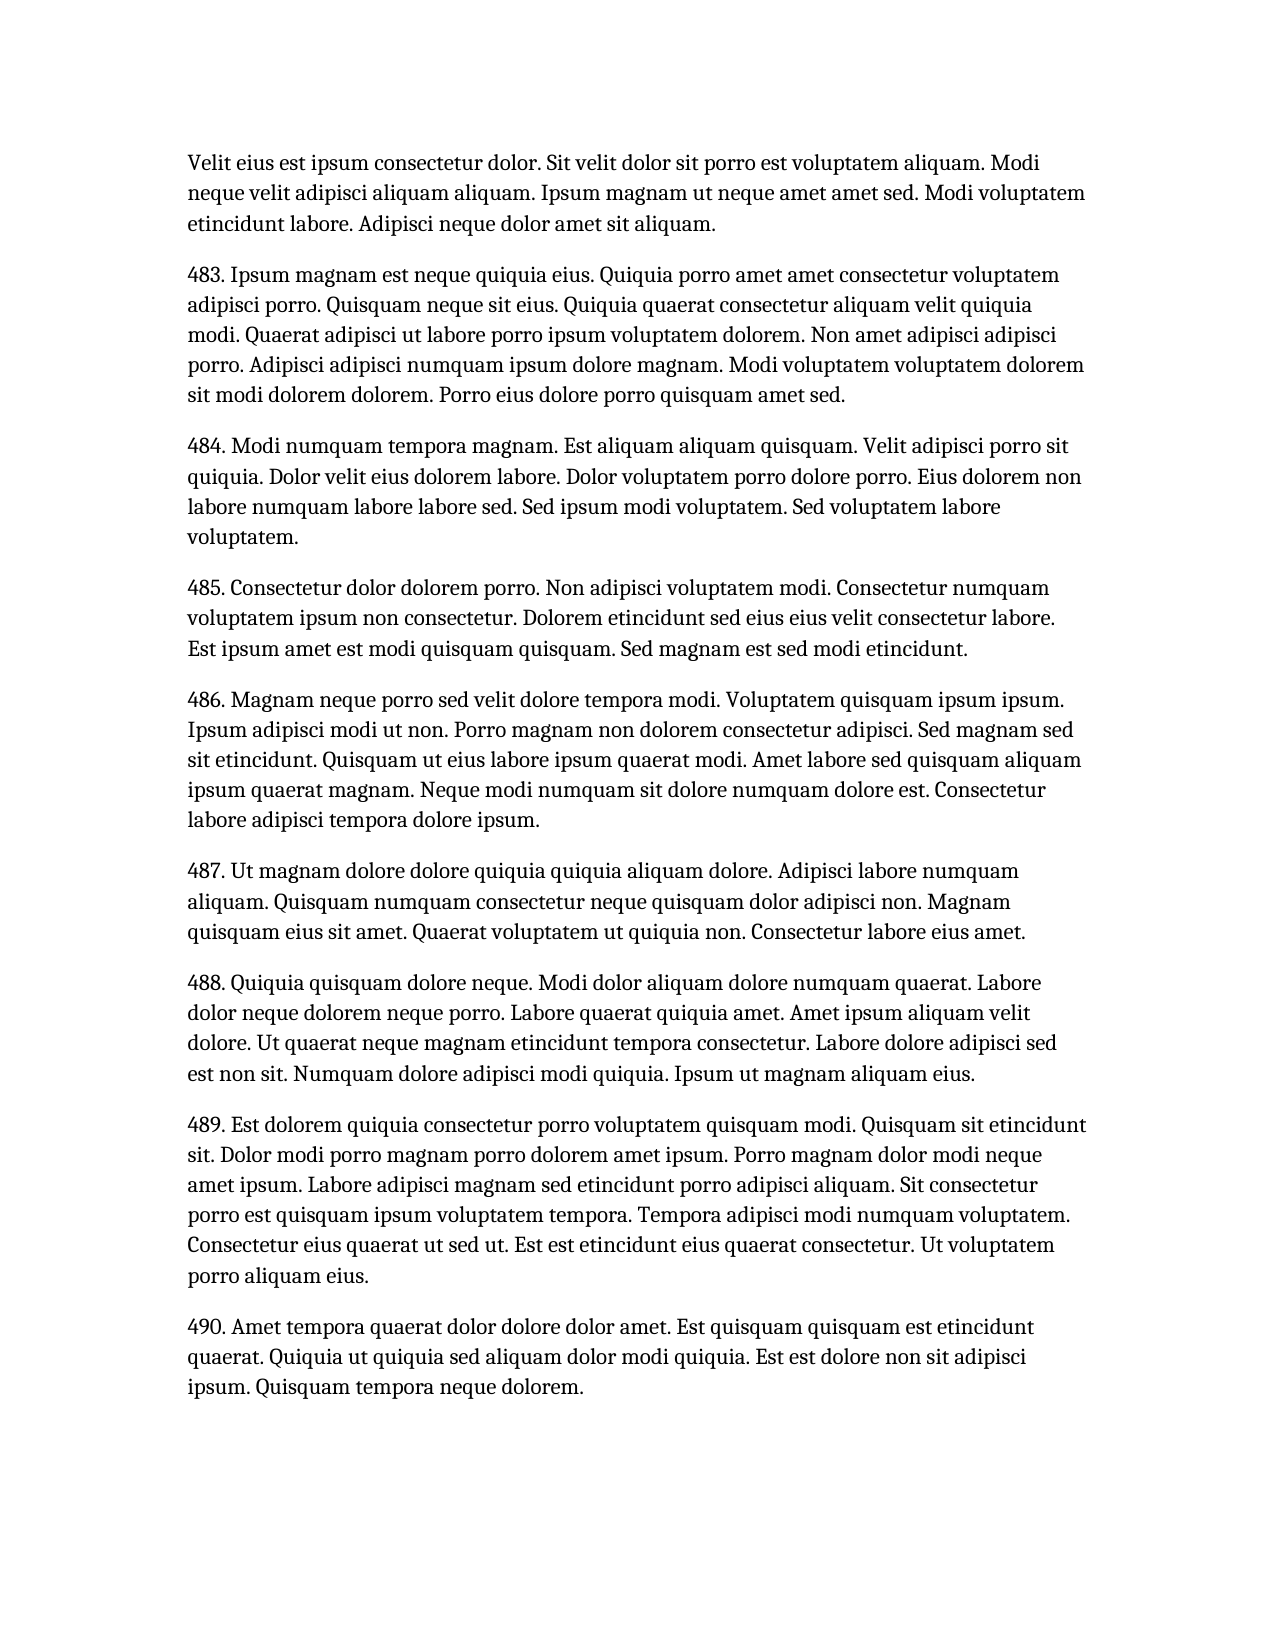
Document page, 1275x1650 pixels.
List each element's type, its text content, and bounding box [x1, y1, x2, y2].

text 488. Quiquia quisquam dolore neque. Modi dolor aliquam dolore numquam quaerat. Labore dolor neque dolorem neque porro. Labore quaerat quiquia amet. Amet ipsum aliquam velit dolore. Ut quaerat neque magnam etincidunt tempora consectetur. Labore dolore adipisci sed est non sit. Numquam dolore adipisci modi quiquia. Ipsum ut magnam aliquam eius. [187, 970, 1087, 1087]
text 487. Ut magnam dolore dolore quiquia quiquia aliquam dolore. Adipisci labore numquam aliquam. Quisquam numquam consectetur neque quisquam dolor adipisci non. Magnam quisquam eius sit amet. Quaerat voluptatem ut quiquia non. Consectetur labore eius amet. [187, 858, 1087, 945]
text 483. Ipsum magnam est neque quiquia eius. Quiquia porro amet amet consectetur voluptatem adipisci porro. Quisquam neque sit eius. Quiquia quaerat consectetur aliquam velit quiquia modi. Quaerat adipisci ut labore porro ipsum voluptatem dolorem. Non amet adipisci adipisci porro. Adipisci adipisci numquam ipsum dolore magnam. Modi voluptatem voluptatem dolorem sit modi dolorem dolorem. Porro eius dolore porro quisquam amet sed. [187, 261, 1087, 409]
text 485. Consectetur dolor dolorem porro. Non adipisci voluptatem modi. Consectetur numquam voluptatem ipsum non consectetur. Dolorem etincidunt sed eius eius velit consectetur labore. Est ipsum amet est modi quisquam quisquam. Sed magnam est sed modi etincidunt. [187, 575, 1087, 662]
text 490. Amet tempora quaerat dolor dolore dolor amet. Est quisquam quisquam est etincidunt quaerat. Quiquia ut quiquia sed aliquam dolor modi quiquia. Est est dolore non sit adipisci ipsum. Quisquam tempora neque dolorem. [187, 1313, 1087, 1400]
text 489. Est dolorem quiquia consectetur porro voluptatem quisquam modi. Quisquam sit etincidunt sit. Dolor modi porro magnam porro dolorem amet ipsum. Porro magnam dolor modi neque amet ipsum. Labore adipisci magnam sed etincidunt porro adipisci aliquam. Sit consectetur porro est quisquam ipsum voluptatem tempora. Tempora adipisci modi numquam voluptatem. Consectetur eius quaerat ut sed ut. Est est etincidunt eius quaerat consectetur. Ut voluptatem porro aliquam eius. [187, 1111, 1087, 1289]
text 486. Magnam neque porro sed velit dolore tempora modi. Voluptatem quisquam ipsum ipsum. Ipsum adipisci modi ut non. Porro magnam non dolorem consectetur adipisci. Sed magnam sed sit etincidunt. Quisquam ut eius labore ipsum quaerat modi. Amet labore sed quisquam aliquam ipsum quaerat magnam. Neque modi numquam sit dolore numquam dolore est. Consectetur labore adipisci tempora dolore ipsum. [187, 686, 1087, 834]
